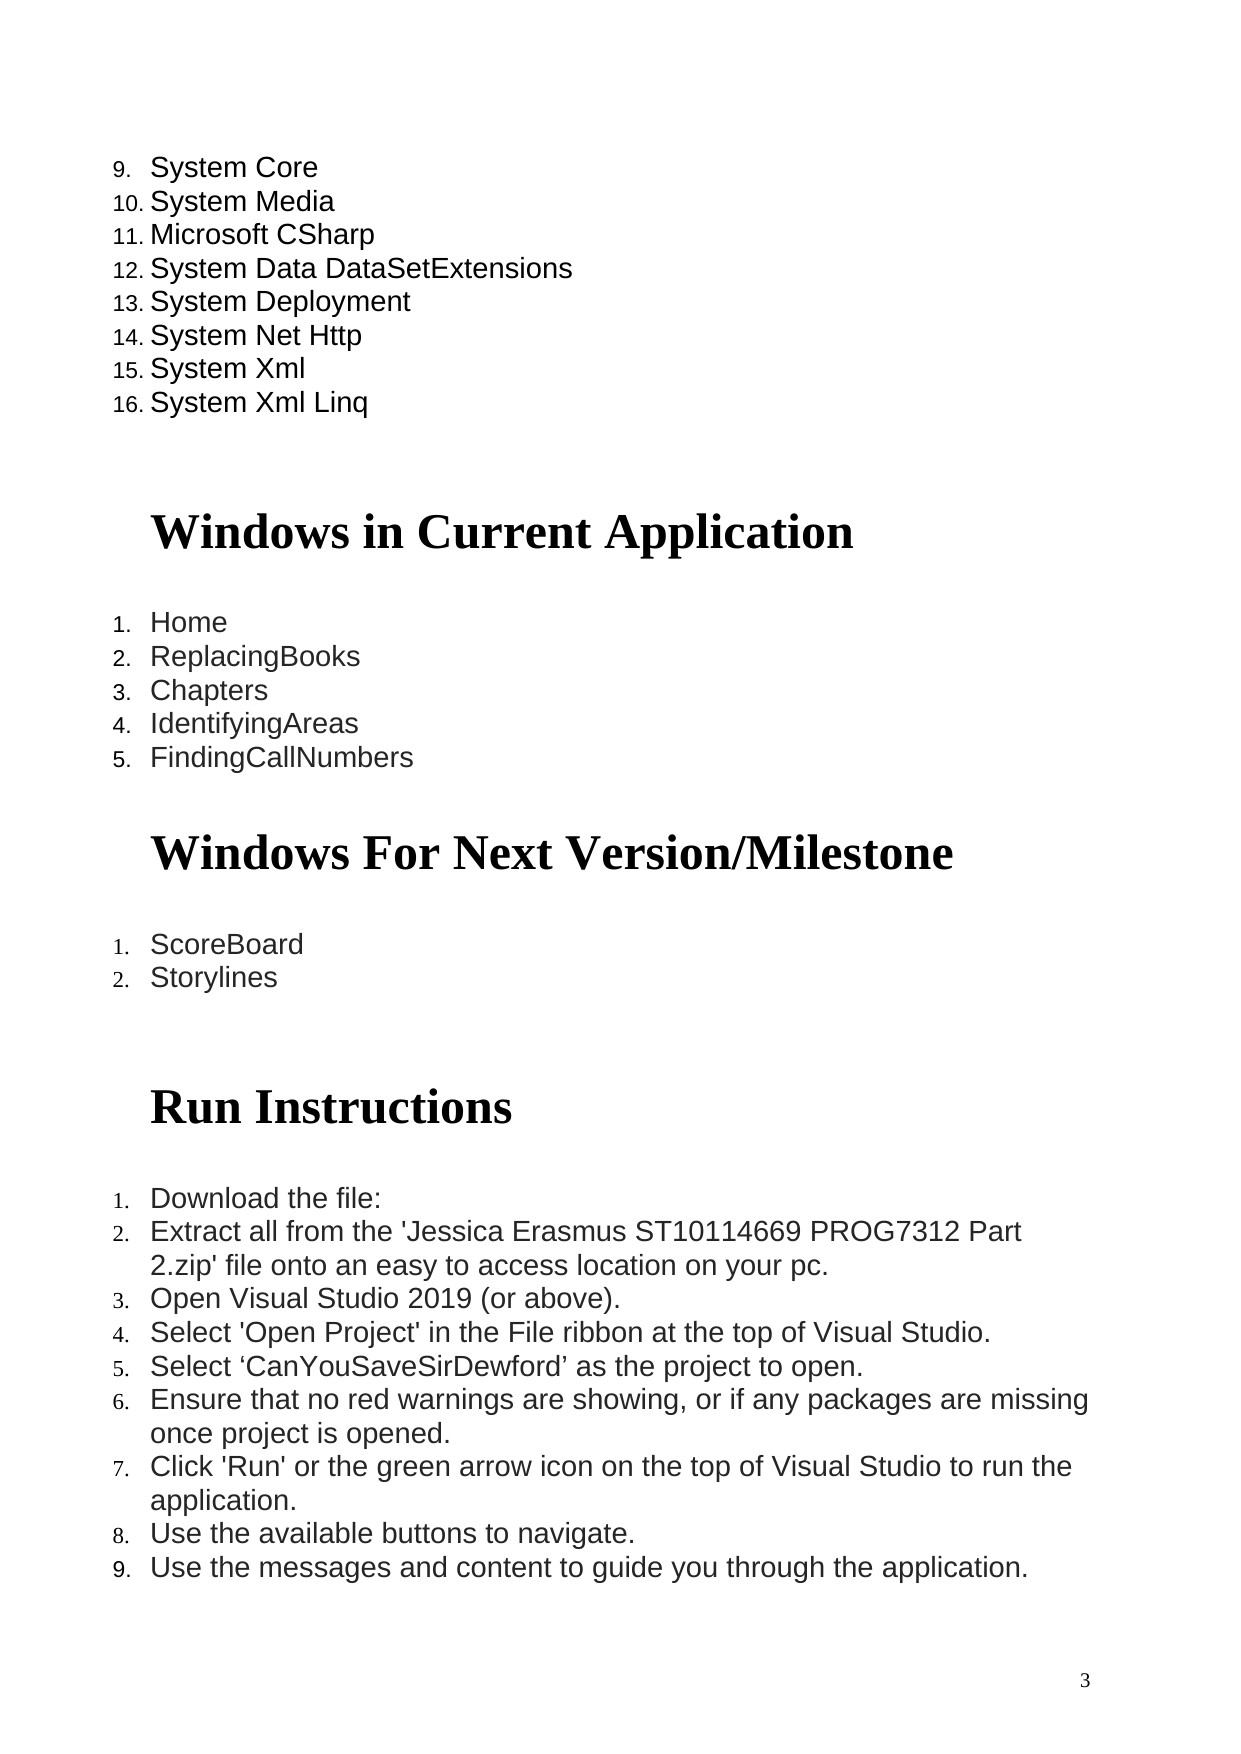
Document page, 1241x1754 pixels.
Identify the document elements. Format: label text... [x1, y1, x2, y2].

list FindingCallNumbers [112, 739, 1090, 773]
list System Deployment [112, 284, 1090, 318]
list System Data DataSetExtensions [112, 251, 1090, 284]
list Microsoft CSharp [112, 217, 1090, 251]
list Storylines [112, 960, 1090, 994]
list Download the file: [112, 1181, 1090, 1214]
list IdentifyingAreas [112, 706, 1090, 739]
list Use the available buttons to navigate. [112, 1516, 1090, 1550]
list Chapters [112, 672, 1090, 706]
list Click 'Run' or the green arrow icon on the top of Visual Studio to run the application. [112, 1449, 1090, 1516]
subtitle Windows in Current Application [150, 502, 1090, 559]
list System Media [112, 183, 1090, 217]
list ReplacingBooks [112, 639, 1090, 672]
list Home [112, 605, 1090, 639]
list ScoreBoard [112, 927, 1090, 960]
subtitle Windows For Next Version/Milestone [150, 823, 1090, 881]
subtitle Run Instructions [150, 1077, 1090, 1135]
list Ensure that no red warnings are showing, or if any packages are missing once project is opened. [112, 1382, 1090, 1449]
list Use the messages and content to guide you through the application. [112, 1550, 1090, 1583]
list Select 'Open Project' in the File ribbon at the top of Visual Studio. [112, 1315, 1090, 1348]
list Extract all from the 'Jessica Erasmus ST10114669 PROG7312 Part 2.zip' file onto an easy to access location on your pc. [112, 1214, 1090, 1281]
list System Xml [112, 351, 1090, 385]
list Select ‘CanYouSaveSirDewford’ as the project to open. [112, 1348, 1090, 1382]
list System Xml Linq [112, 385, 1090, 418]
list System Net Http [112, 318, 1090, 351]
list Open Visual Studio 2019 (or above). [112, 1281, 1090, 1315]
list System Core [112, 150, 1090, 183]
